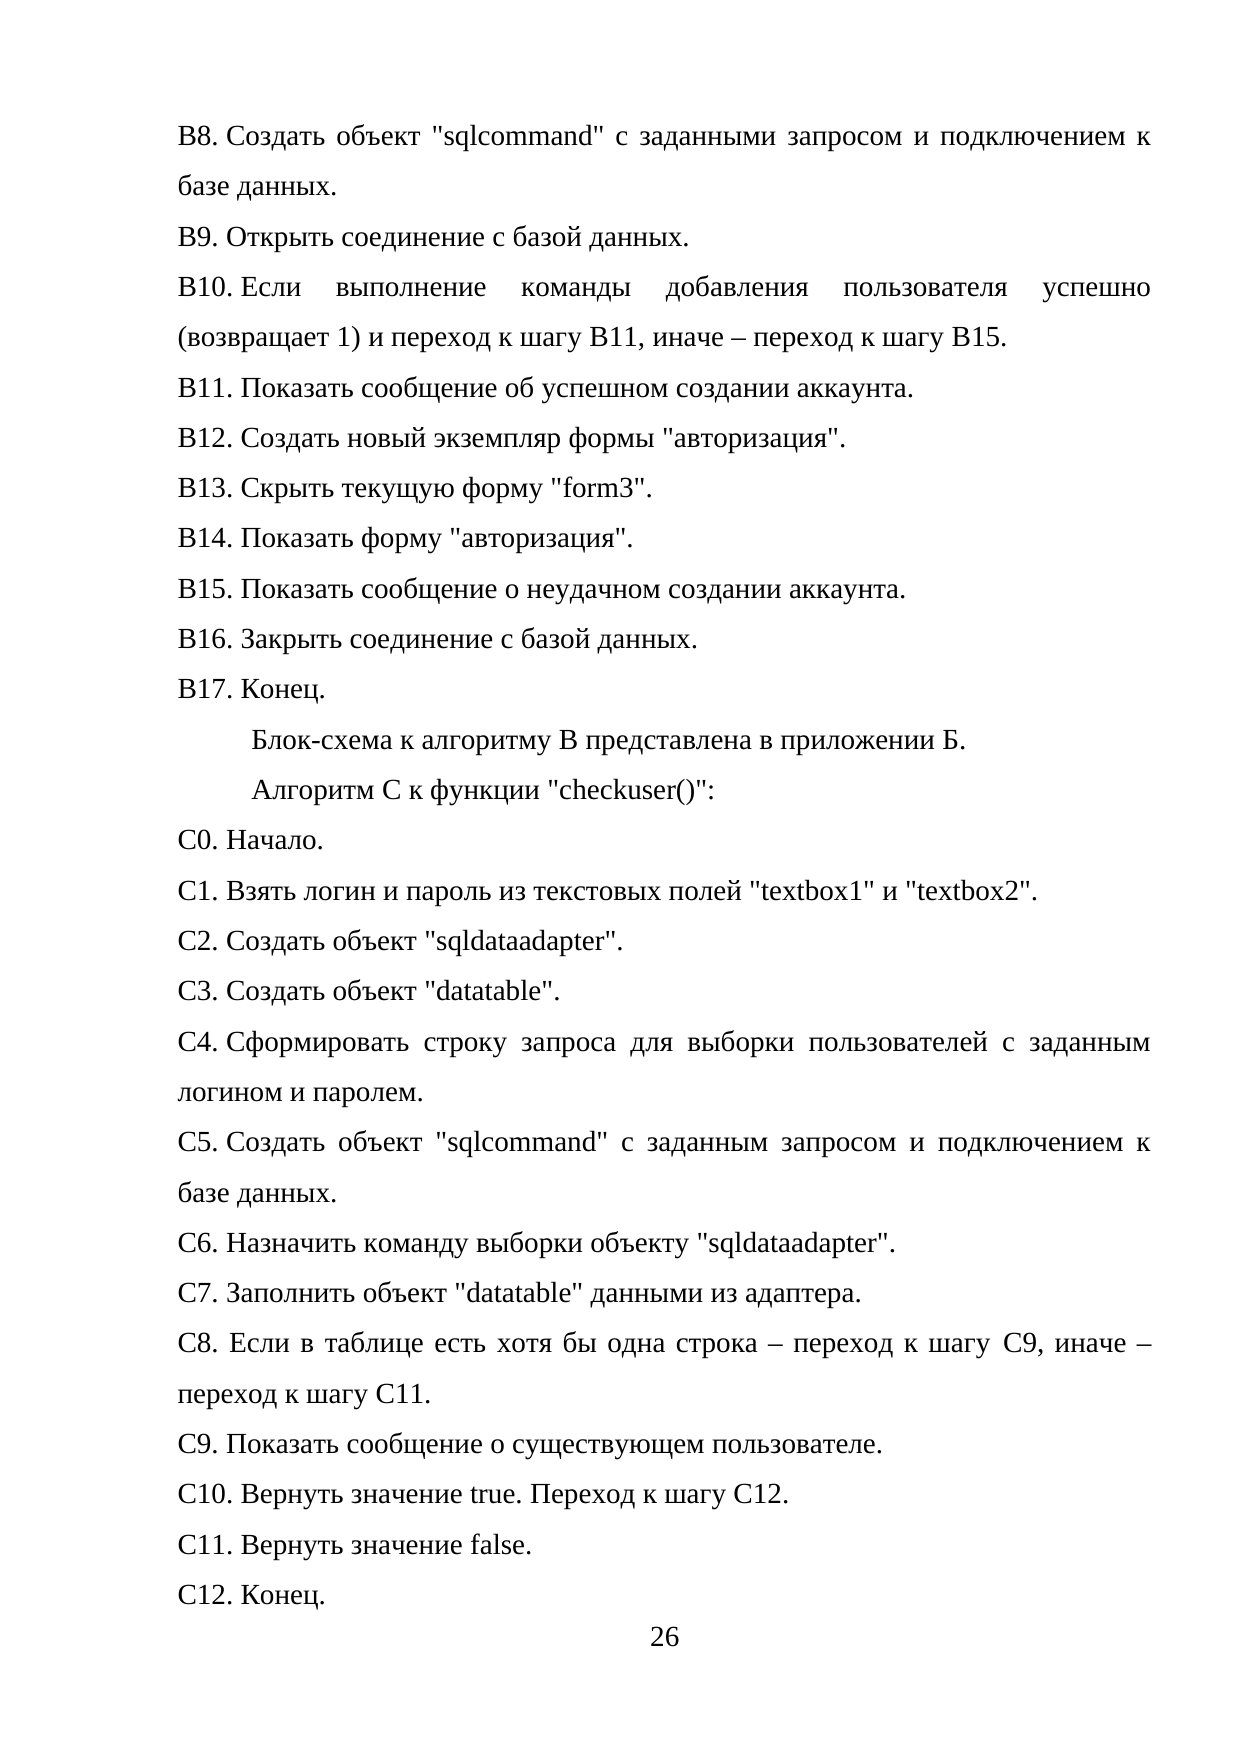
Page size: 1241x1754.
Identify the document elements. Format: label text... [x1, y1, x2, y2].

text C6. Назначить команду выборки объекту "sqldataadapter". [177, 1225, 1152, 1258]
text B11. Показать сообщение об успешном создании аккаунта. [177, 370, 1152, 403]
text B12. Создать новый экземпляр формы "авторизация". [177, 420, 1152, 453]
text B15. Показать сообщение о неудачном создании аккаунта. [177, 571, 1152, 604]
text C4. Сформировать строку запроса для выборки пользователей с заданным логином и паролем. [177, 1024, 1152, 1108]
text C0. Начало. [177, 822, 1152, 856]
text Блок-схема к алгоритму B представлена в приложении Б. [177, 722, 1152, 755]
text C12. Конец. [177, 1577, 1152, 1611]
text C3. Создать объект "datatable". [177, 973, 1152, 1007]
text C7. Заполнить объект "datatable" данными из адаптера. [177, 1275, 1152, 1309]
text C2. Создать объект "sqldataadapter". [177, 923, 1152, 957]
text C8. Если в таблице есть хотя бы одна строка – переход к шагу C9, иначе – переход к шагу C11. [177, 1326, 1152, 1409]
text Алгоритм C к функции "checkuser()": [177, 772, 1152, 806]
text B13. Скрыть текущую форму "form3". [177, 470, 1152, 504]
text B17. Конец. [177, 672, 1152, 705]
text B9. Открыть соединение с базой данных. [177, 219, 1152, 252]
text B8. Создать объект "sqlcommand" с заданными запросом и подключением к базе данных. [177, 118, 1152, 202]
text C1. Взять логин и пароль из текстовых полей "textbox1" и "textbox2". [177, 873, 1152, 906]
text C11. Вернуть значение false. [177, 1527, 1152, 1560]
text C5. Создать объект "sqlcommand" с заданным запросом и подключением к базе данных. [177, 1124, 1152, 1208]
text C10. Вернуть значение true. Переход к шагу С12. [177, 1477, 1152, 1510]
text C9. Показать сообщение о существующем пользователе. [177, 1426, 1152, 1460]
text B10. Если выполнение команды добавления пользователя успешно (возвращает 1) и переход к шагу B11, иначе – переход к шагу B15. [177, 269, 1152, 353]
text B16. Закрыть соединение с базой данных. [177, 621, 1152, 655]
text B14. Показать форму "авторизация". [177, 521, 1152, 554]
